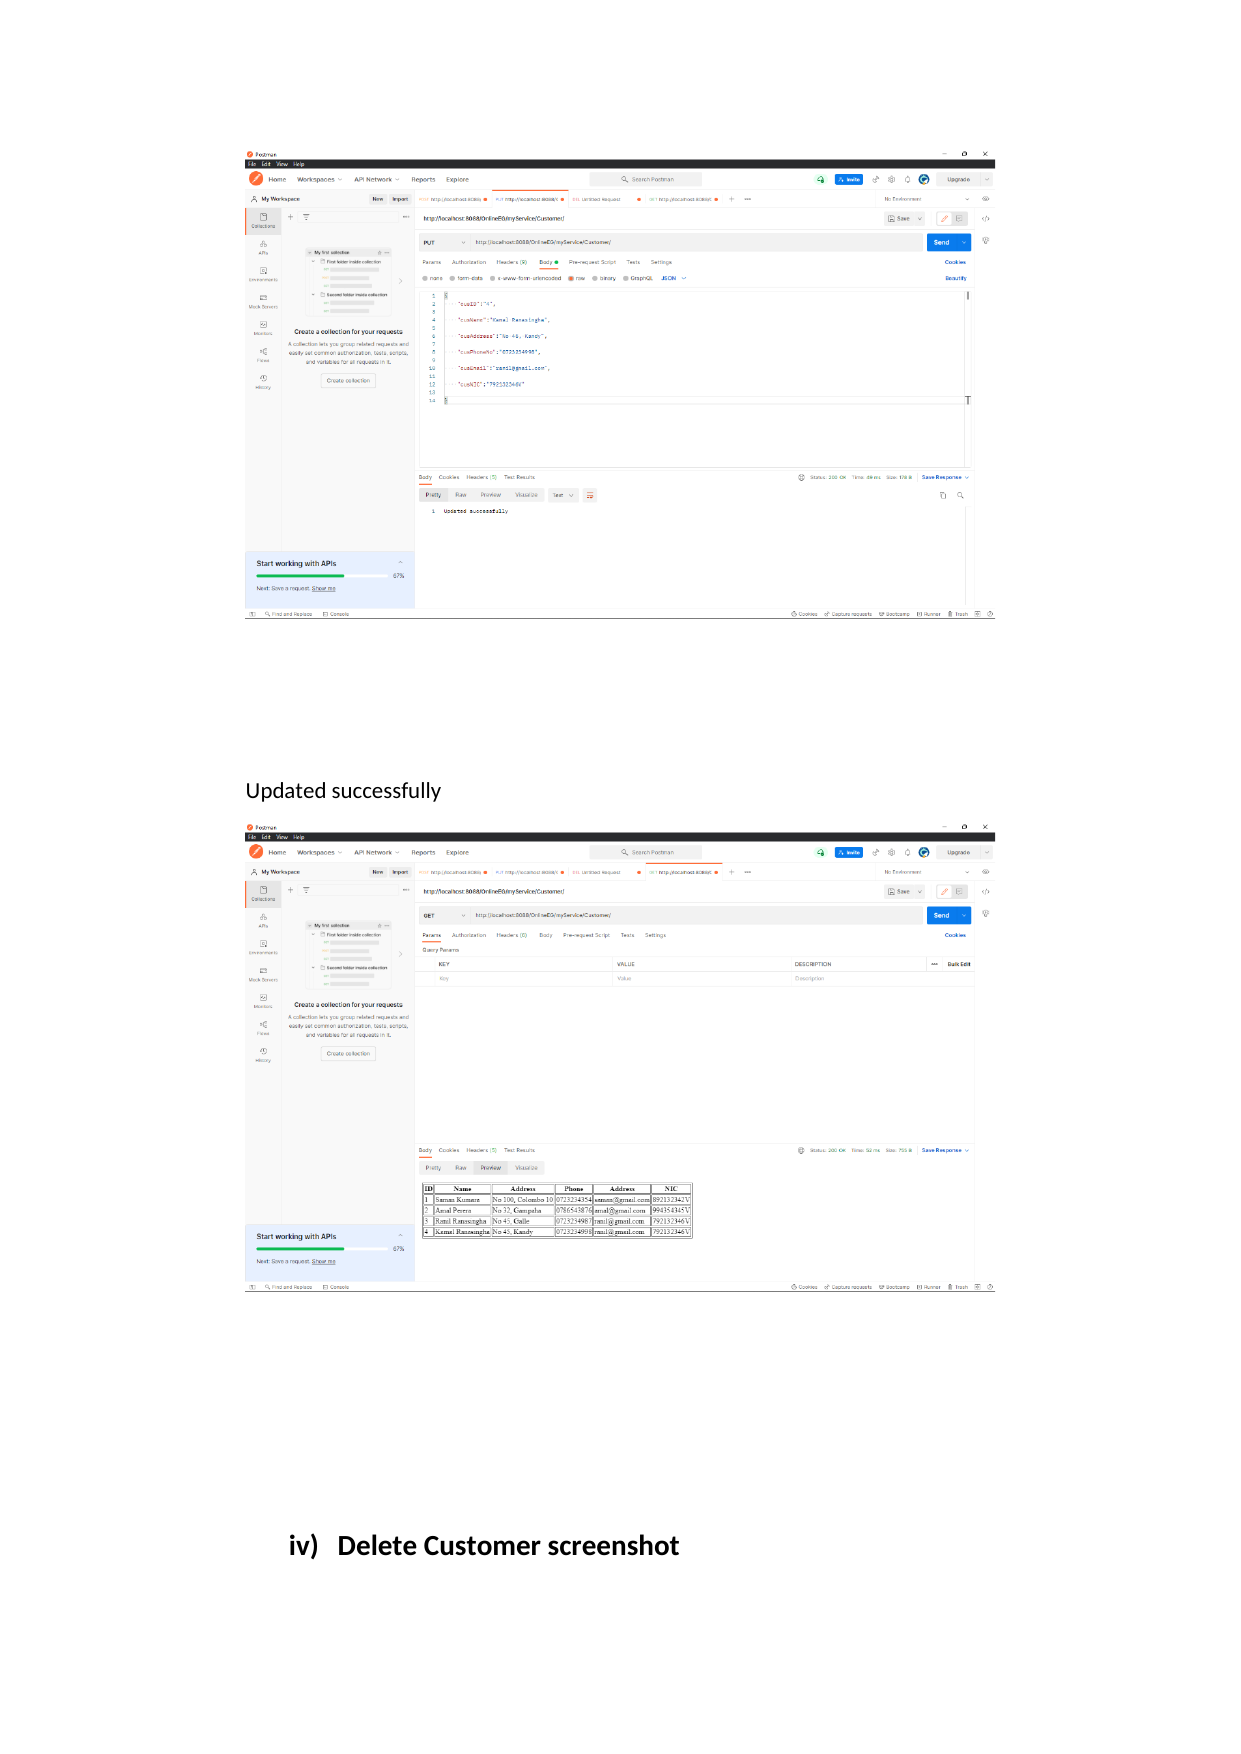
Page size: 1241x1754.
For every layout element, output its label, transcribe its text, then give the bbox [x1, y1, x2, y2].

picture [245, 822, 995, 1292]
picture [245, 150, 995, 619]
list Delete Customer screenshot [319, 1527, 1090, 1563]
text Updated successfully [150, 776, 1090, 804]
